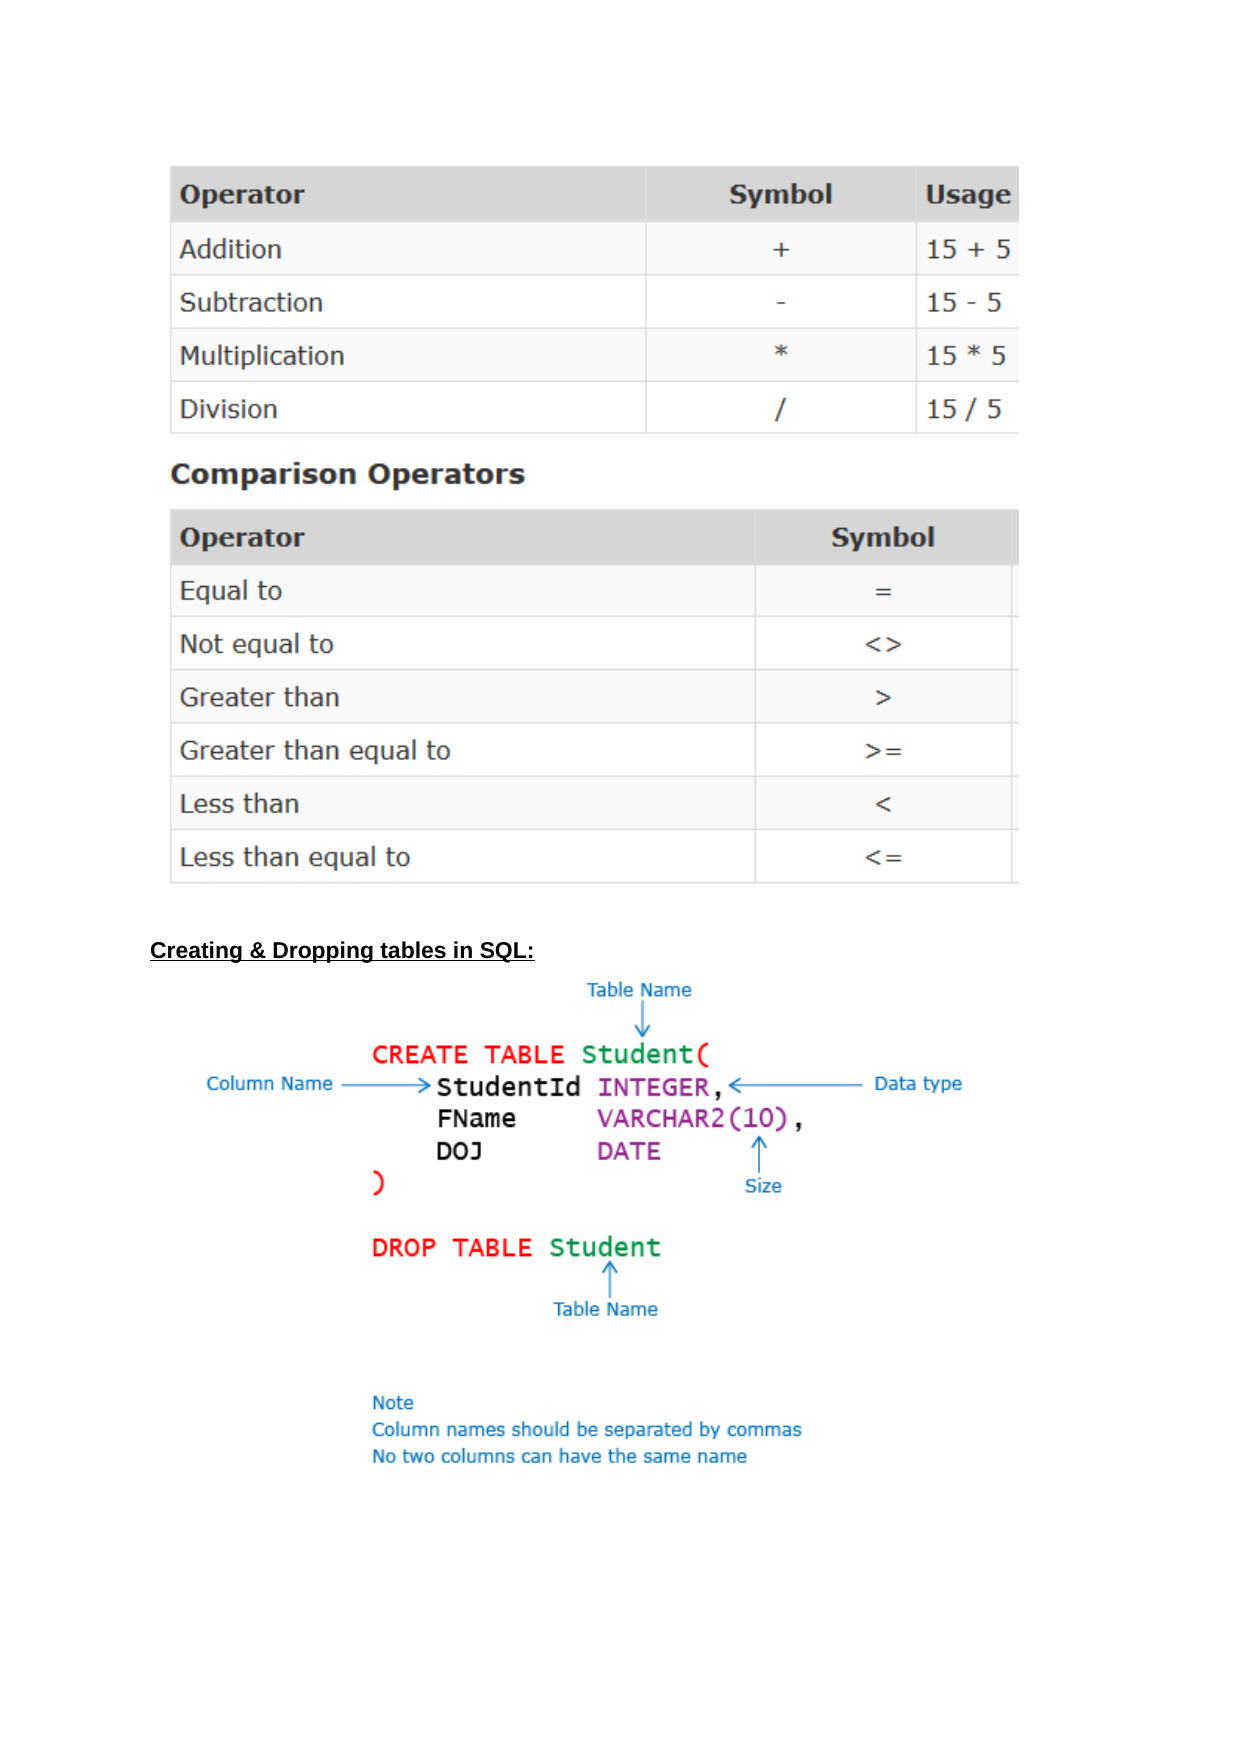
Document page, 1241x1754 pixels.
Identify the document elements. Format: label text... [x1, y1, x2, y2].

picture [150, 150, 1019, 904]
picture [150, 967, 1091, 1518]
text Creating & Dropping tables in SQL: [150, 937, 1090, 967]
